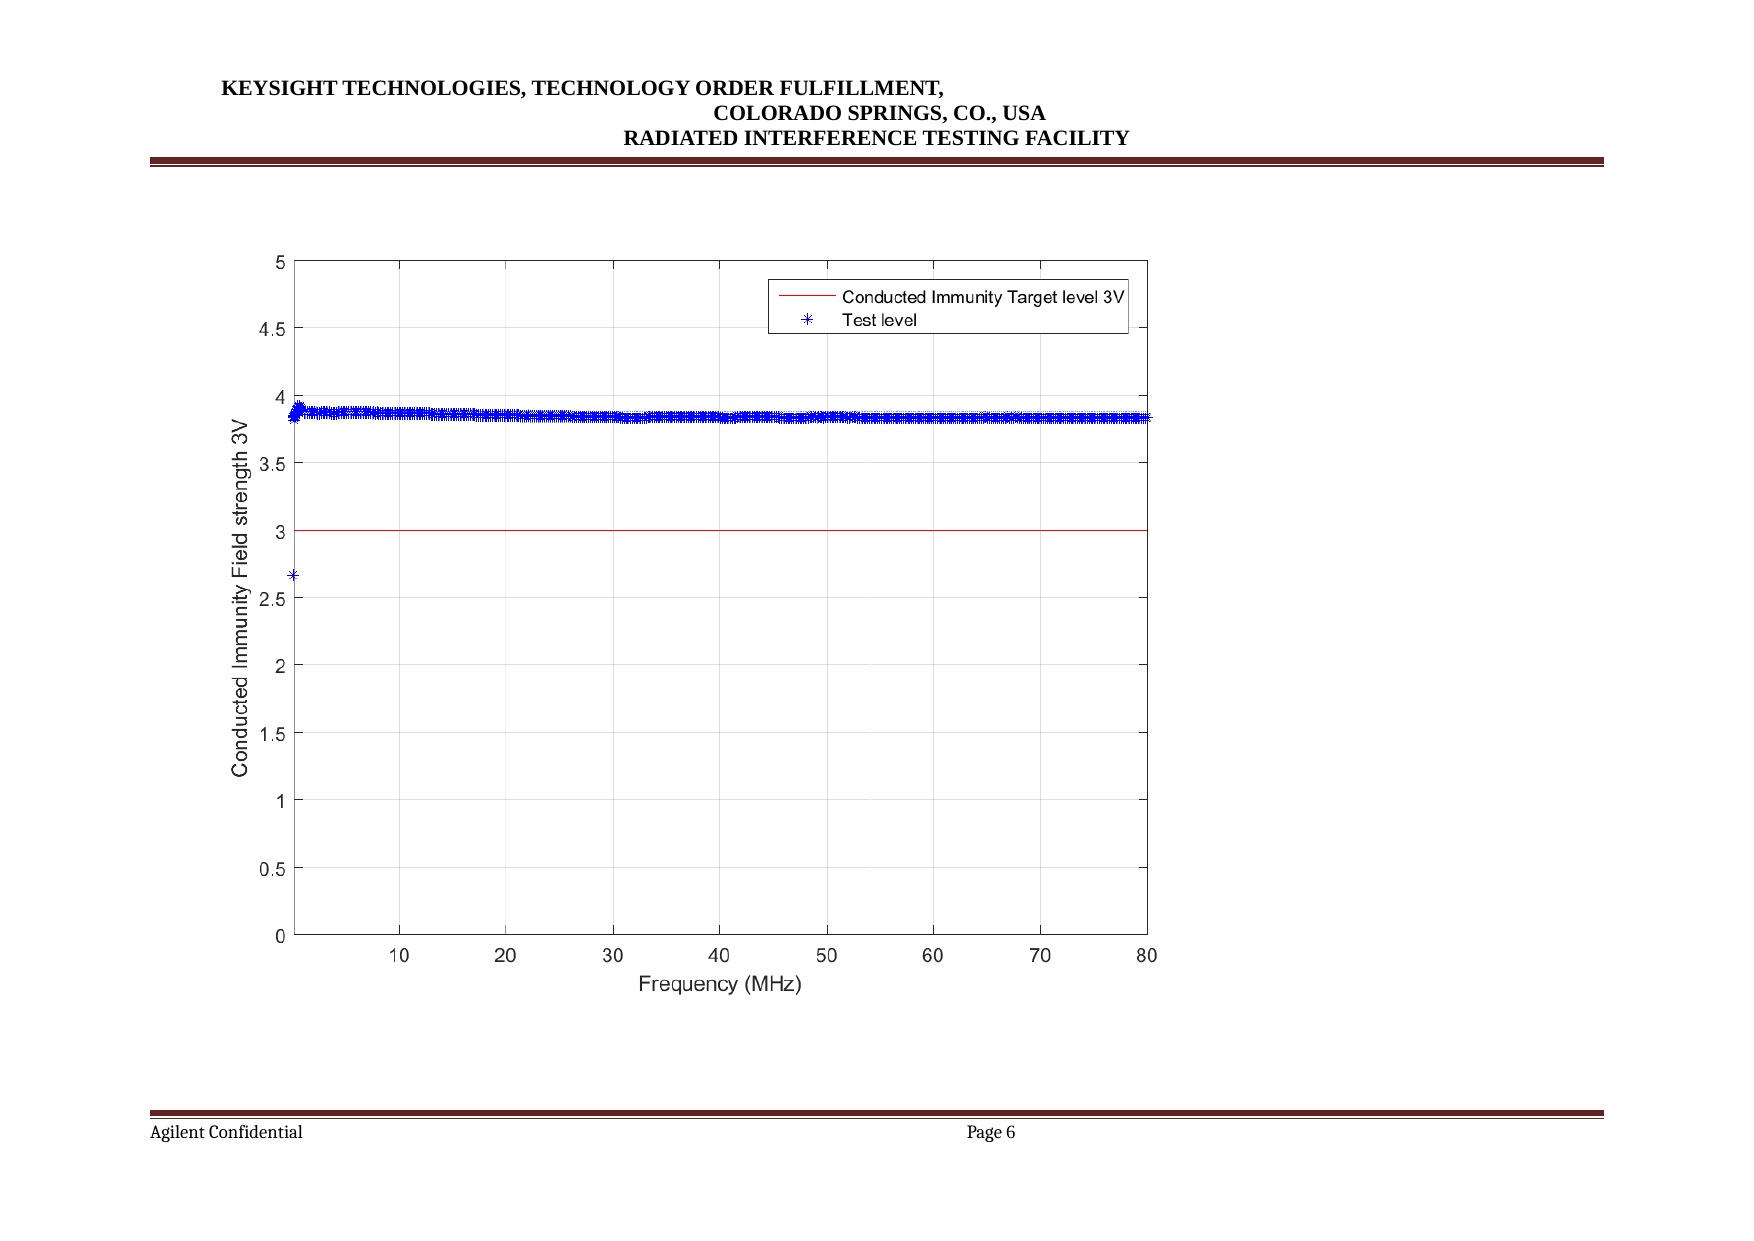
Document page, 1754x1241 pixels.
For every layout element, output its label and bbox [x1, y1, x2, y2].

picture [150, 200, 1250, 1025]
